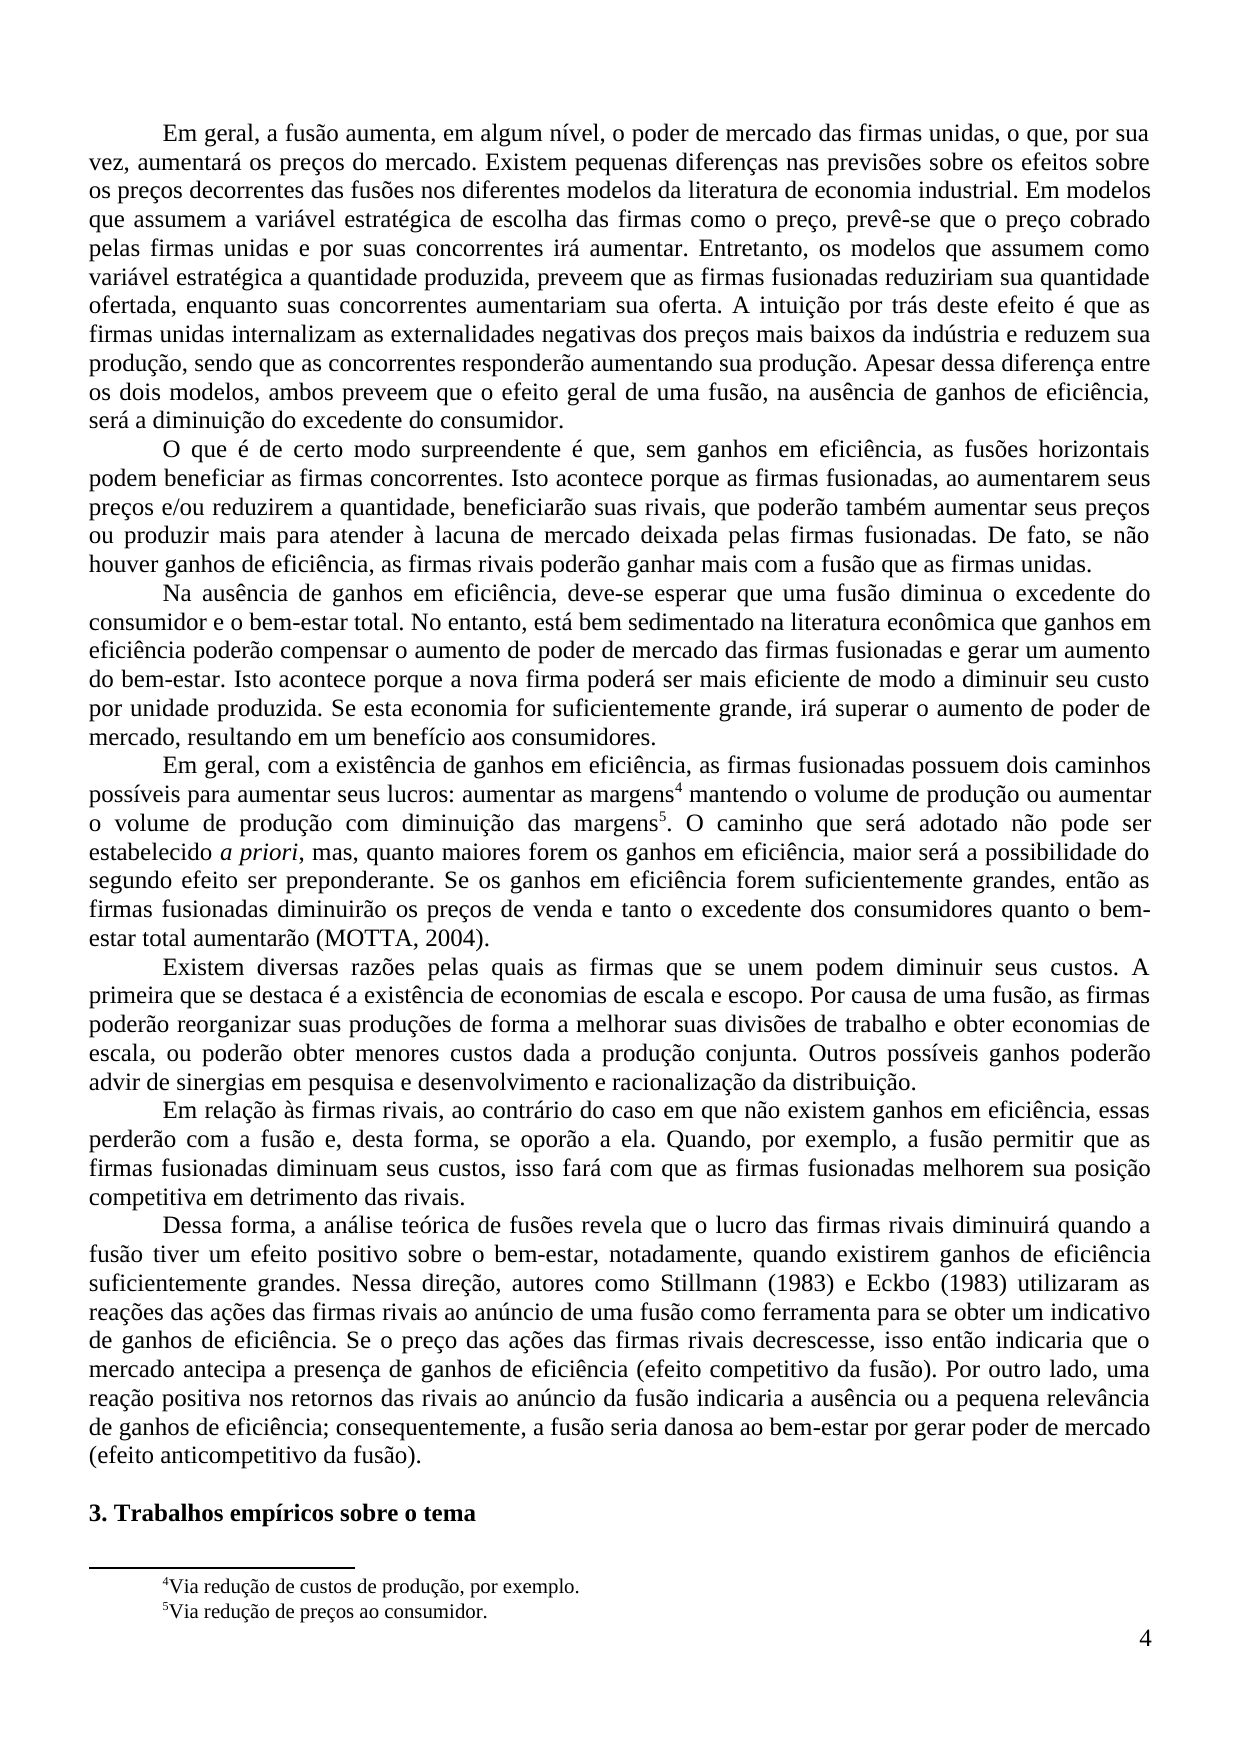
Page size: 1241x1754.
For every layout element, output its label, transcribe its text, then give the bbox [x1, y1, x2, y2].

text Em relação às firmas rivais, ao contrário do caso em que não existem ganhos em eficiência, essas perderão com a fusão e, desta forma, se oporão a ela. Quando, por exemplo, a fusão permitir que as firmas fusionadas diminuam seus custos, isso fará com que as firmas fusionadas melhorem sua posição competitiva em detrimento das rivais. [89, 1096, 1152, 1211]
text Existem diversas razões pelas quais as firmas que se unem podem diminuir seus custos. A primeira que se destaca é a existência de economias de escala e escopo. Por causa de uma fusão, as firmas poderão reorganizar suas produções de forma a melhorar suas divisões de trabalho e obter economias de escala, ou poderão obter menores custos dada a produção conjunta. Outros possíveis ganhos poderão advir de sinergias em pesquisa e desenvolvimento e racionalização da distribuição. [89, 952, 1152, 1096]
text O que é de certo modo surpreendente é que, sem ganhos em eficiência, as fusões horizontais podem beneficiar as firmas concorrentes. Isto acontece porque as firmas fusionadas, ao aumentarem seus preços e/ou reduzirem a quantidade, beneficiarão suas rivais, que poderão também aumentar seus preços ou produzir mais para atender à lacuna de mercado deixada pelas firmas fusionadas. De fato, se não houver ganhos de eficiência, as firmas rivais poderão ganhar mais com a fusão que as firmas unidas. [89, 434, 1152, 578]
text 3. Trabalhos empíricos sobre o tema [89, 1498, 1152, 1527]
text Em geral, a fusão aumenta, em algum nível, o poder de mercado das firmas unidas, o que, por sua vez, aumentará os preços do mercado. Existem pequenas diferenças nas previsões sobre os efeitos sobre os preços decorrentes das fusões nos diferentes modelos da literatura de economia industrial. Em modelos que assumem a variável estratégica de escolha das firmas como o preço, prevê-se que o preço cobrado pelas firmas unidas e por suas concorrentes irá aumentar. Entretanto, os modelos que assumem como variável estratégica a quantidade produzida, preveem que as firmas fusionadas reduziriam sua quantidade ofertada, enquanto suas concorrentes aumentariam sua oferta. A intuição por trás deste efeito é que as firmas unidas internalizam as externalidades negativas dos preços mais baixos da indústria e reduzem sua produção, sendo que as concorrentes responderão aumentando sua produção. Apesar dessa diferença entre os dois modelos, ambos preveem que o efeito geral de uma fusão, na ausência de ganhos de eficiência, será a diminuição do excedente do consumidor. [89, 118, 1152, 434]
text Em geral, com a existência de ganhos em eficiência, as firmas fusionadas possuem dois caminhos possíveis para aumentar seus lucros: aumentar as margens mantendo o volume de produção ou aumentar o volume de produção com diminuição das margens. O caminho que será adotado não pode ser estabelecido a priori, mas, quanto maiores forem os ganhos em eficiência, maior será a possibilidade do segundo efeito ser preponderante. Se os ganhos em eficiência forem suficientemente grandes, então as firmas fusionadas diminuirão os preços de venda e tanto o excedente dos consumidores quanto o bem-estar total aumentarão (MOTTA, 2004). [89, 751, 1152, 952]
text Na ausência de ganhos em eficiência, deve-se esperar que uma fusão diminua o excedente do consumidor e o bem-estar total. No entanto, está bem sedimentado na literatura econômica que ganhos em eficiência poderão compensar o aumento de poder de mercado das firmas fusionadas e gerar um aumento do bem-estar. Isto acontece porque a nova firma poderá ser mais eficiente de modo a diminuir seu custo por unidade produzida. Se esta economia for suficientemente grande, irá superar o aumento de poder de mercado, resultando em um benefício aos consumidores. [89, 578, 1152, 751]
text Dessa forma, a análise teórica de fusões revela que o lucro das firmas rivais diminuirá quando a fusão tiver um efeito positivo sobre o bem-estar, notadamente, quando existirem ganhos de eficiência suficientemente grandes. Nessa direção, autores como Stillmann (1983) e Eckbo (1983) utilizaram as reações das ações das firmas rivais ao anúncio de uma fusão como ferramenta para se obter um indicativo de ganhos de eficiência. Se o preço das ações das firmas rivais decrescesse, isso então indicaria que o mercado antecipa a presença de ganhos de eficiência (efeito competitivo da fusão). Por outro lado, uma reação positiva nos retornos das rivais ao anúncio da fusão indicaria a ausência ou a pequena relevância de ganhos de eficiência; consequentemente, a fusão seria danosa ao bem-estar por gerar poder de mercado (efeito anticompetitivo da fusão). [89, 1211, 1152, 1469]
